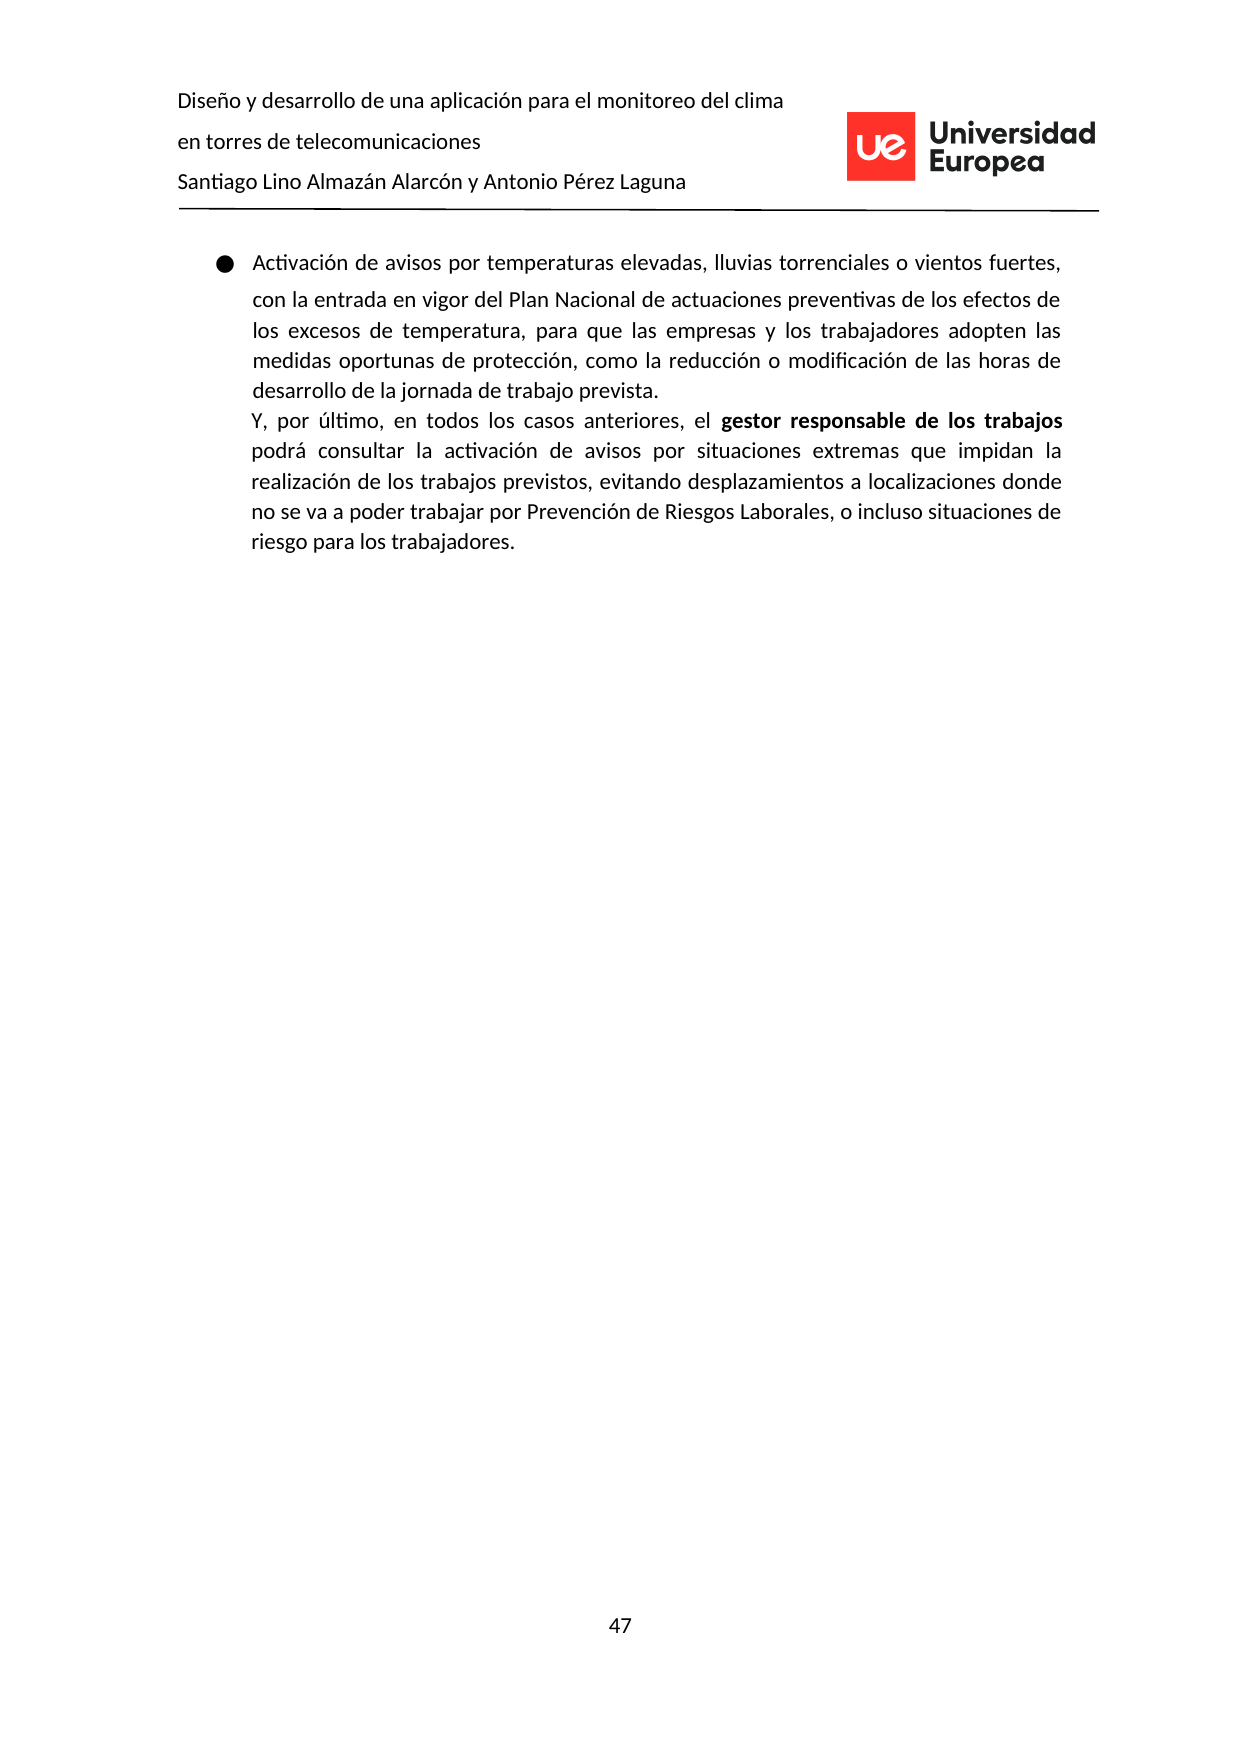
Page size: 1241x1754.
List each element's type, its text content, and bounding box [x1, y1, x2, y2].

list Activación de avisos por temperaturas elevadas, lluvias torrenciales o vientos fuertes, con la entrada en vigor del Plan Nacional de actuaciones preventivas de los efectos de los excesos de temperatura, para que las empresas y los trabajadores adopten las medidas oportunas de protección, como la reducción o modificación de las horas de desarrollo de la jornada de trabajo prevista. [215, 236, 1063, 404]
picture [847, 112, 1095, 181]
text Y, por último, en todos los casos anteriores, el gestor responsable de los trabajos podrá consultar la activación de avisos por situaciones extremas que impidan la realización de los trabajos previstos, evitando desplazamientos a localizaciones donde no se va a poder trabajar por Prevención de Riesgos Laborales, o incluso situaciones de riesgo para los trabajadores. [251, 406, 1063, 555]
